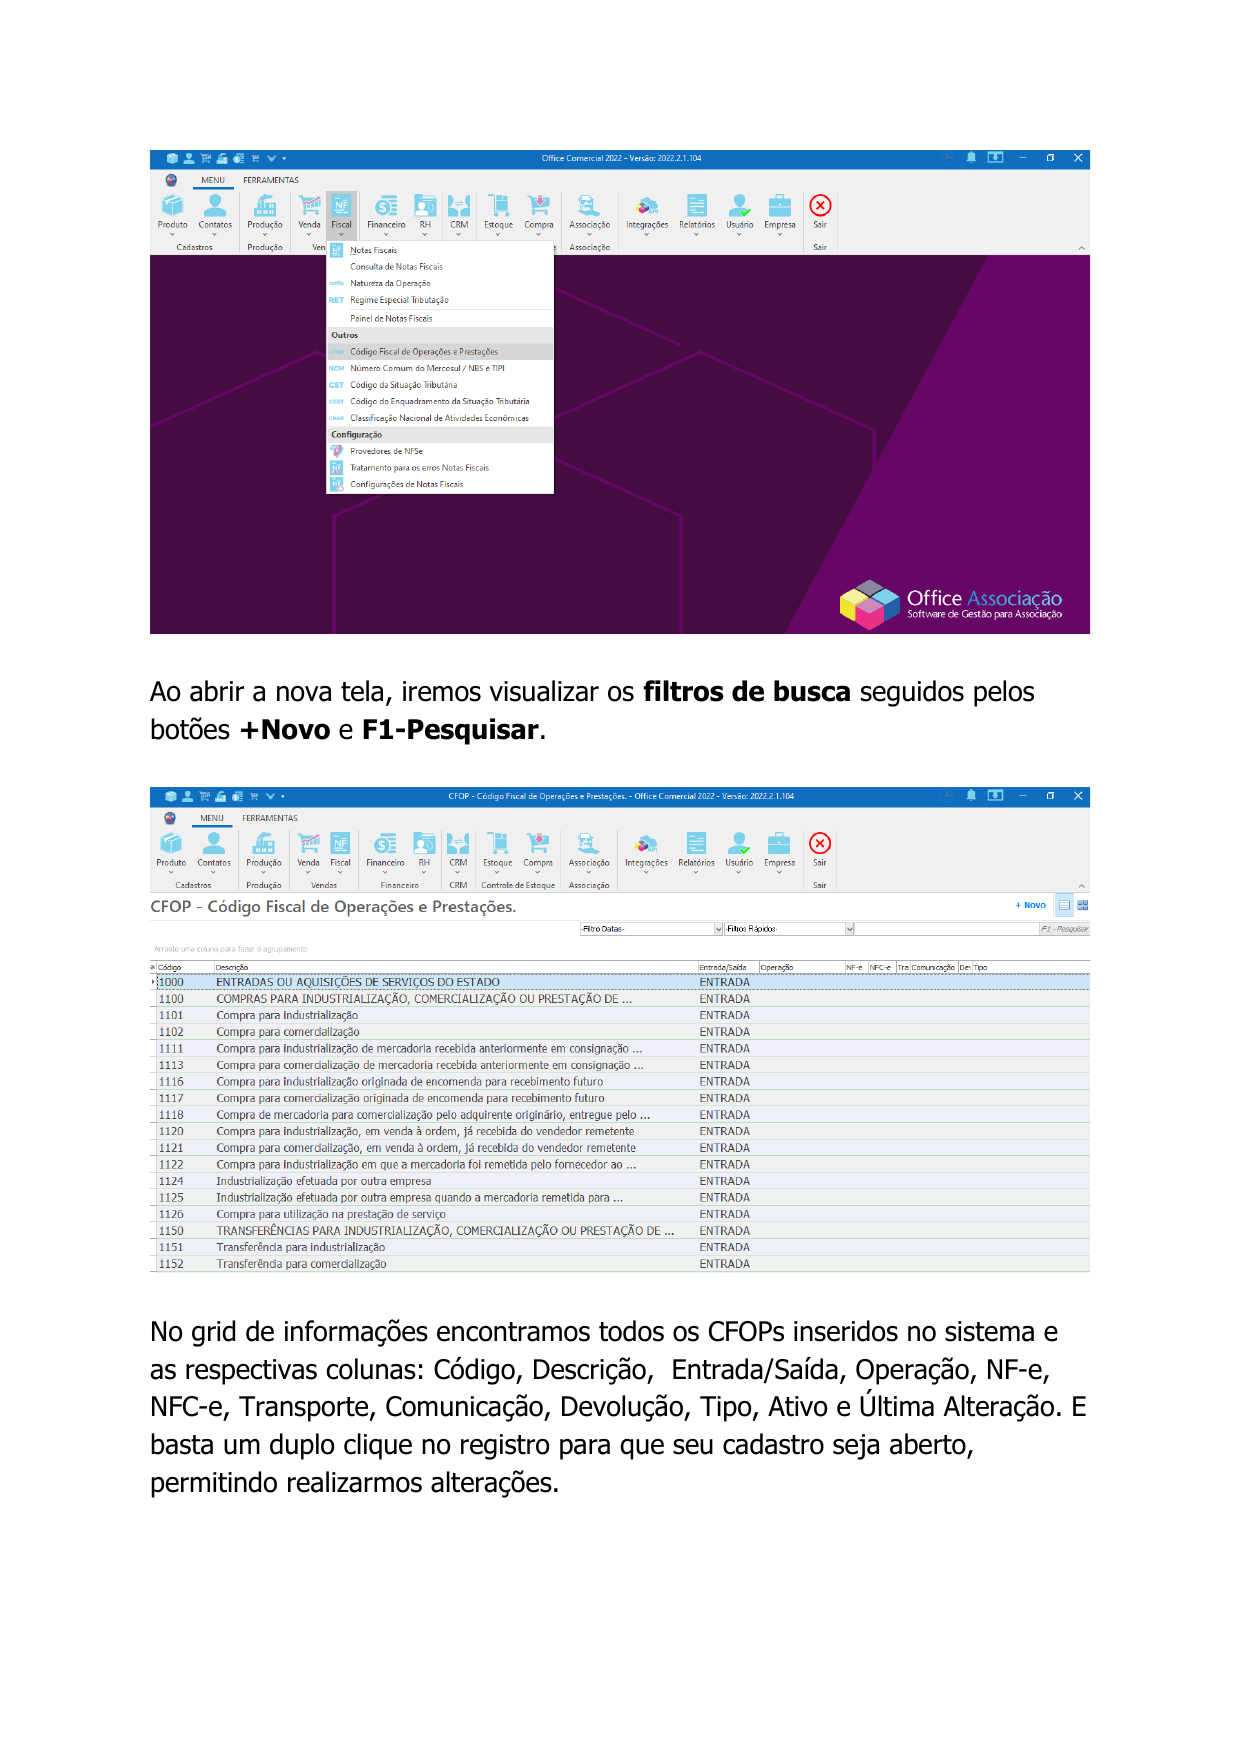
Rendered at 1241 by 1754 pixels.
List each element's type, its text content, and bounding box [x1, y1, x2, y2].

picture [150, 150, 1091, 634]
text Ao abrir a nova tela, iremos visualizar os filtros de busca seguidos pelos botões +Novo e F1-Pesquisar. [150, 675, 1090, 745]
text No grid de informações encontramos todos os CFOPs inseridos no sistema e as respectivas colunas: Código, Descrição, Entrada/Saída, Operação, NF-e, NFC-e, Transporte, Comunicação, Devolução, Tipo, Ativo e Última Alteração. E basta um duplo clique no registro para que seu cadastro seja aberto, permitindo realizarmos alterações. [150, 1314, 1090, 1498]
picture [150, 787, 1091, 1273]
